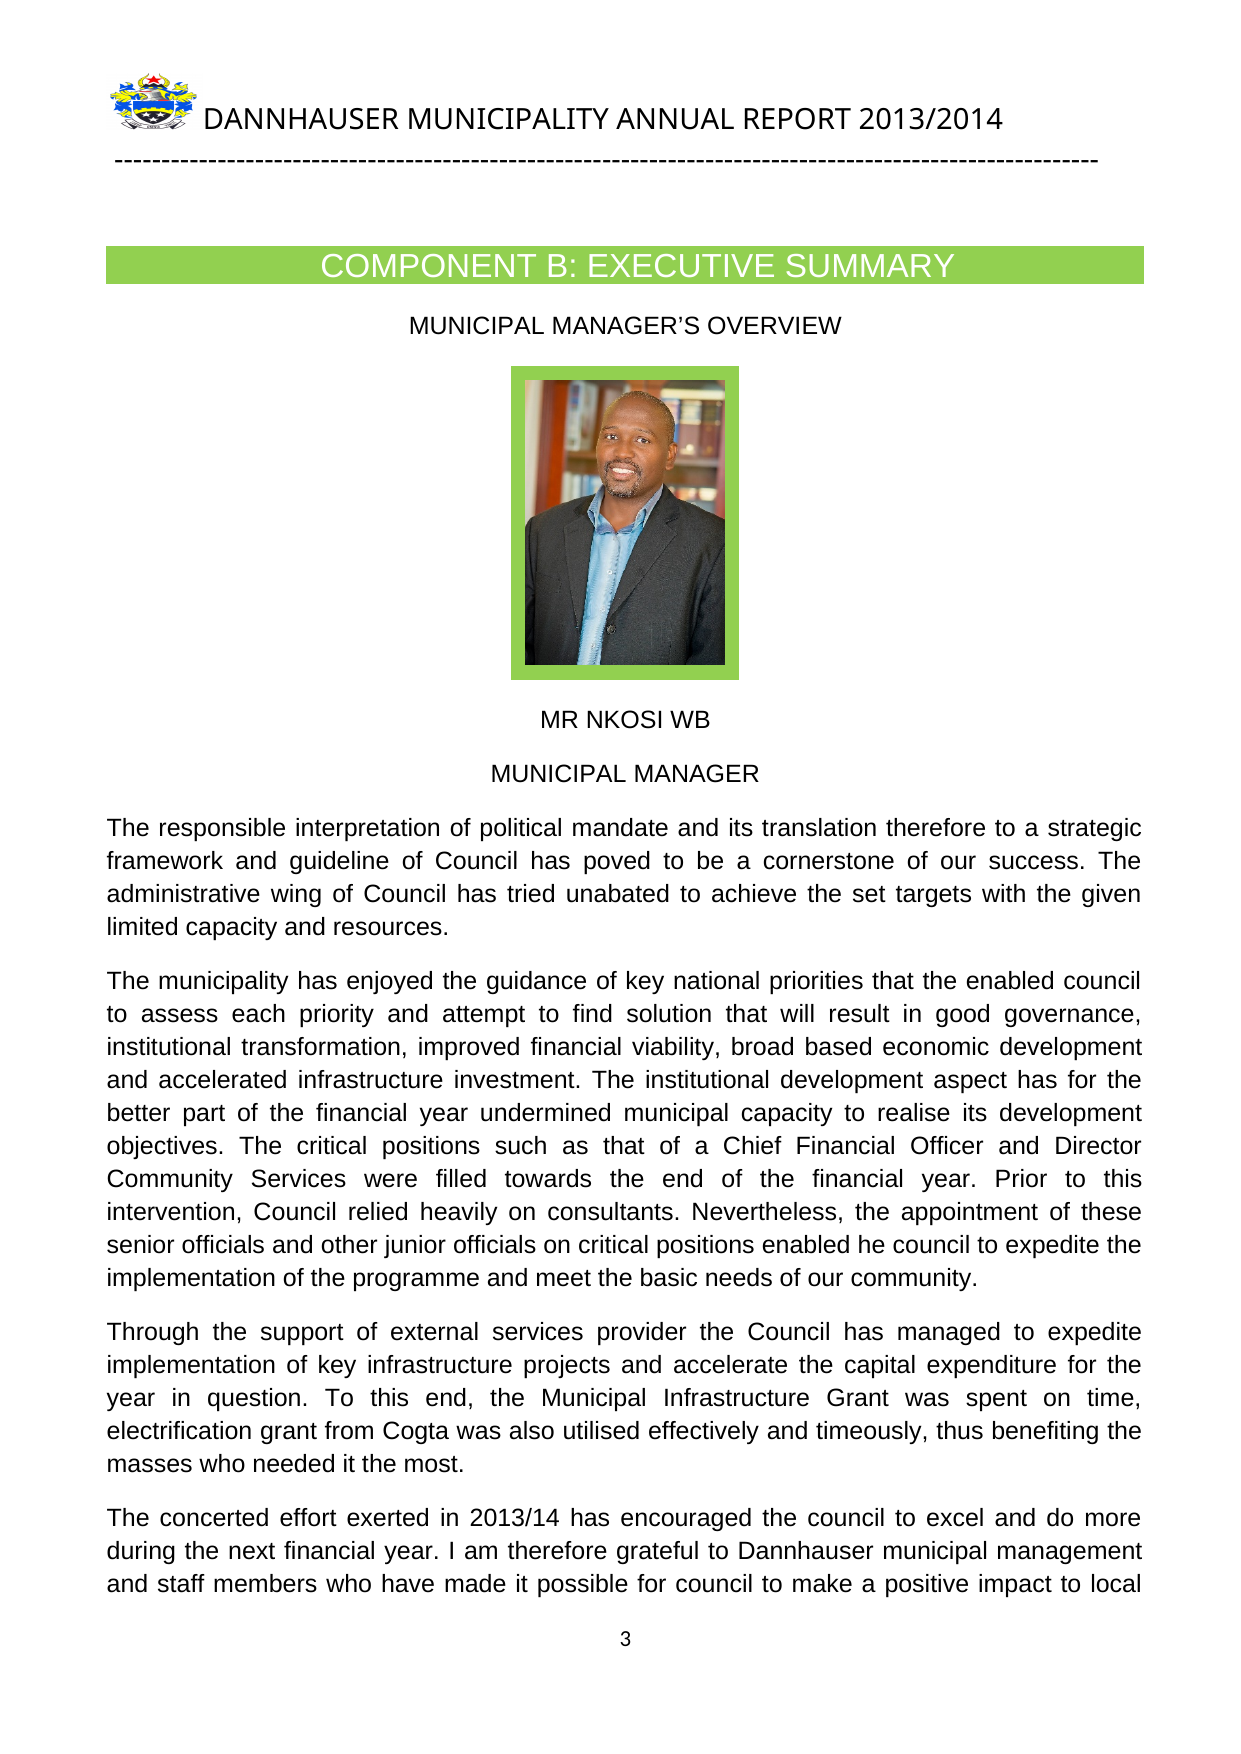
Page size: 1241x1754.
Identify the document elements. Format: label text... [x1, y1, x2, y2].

text COMPONENT B: EXECUTIVE SUMMARY [106, 246, 1144, 284]
text MUNICIPAL MANAGER’S OVERVIEW [106, 311, 1144, 339]
picture [106, 73, 203, 130]
text The responsible interpretation of political mandate and its translation therefore to a strategic framework and guideline of Council has poved to be a cornerstone of our success. The administrative wing of Council has tried unabated to achieve the set targets with the given limited capacity and resources. [106, 813, 1144, 941]
text Through the support of external services provider the Council has managed to expedite implementation of key infrastructure projects and accelerate the capital expenditure for the year in question. To this end, the Municipal Infrastructure Grant was spent on time, electrification grant from Cogta was also utilised effectively and timeously, thus benefiting the masses who needed it the most. [106, 1317, 1144, 1478]
text MR NKOSI WB [106, 705, 1144, 734]
text The municipality has enjoyed the guidance of key national priorities that the enabled council to assess each priority and attempt to find solution that will result in good governance, institutional transformation, improved financial viability, broad based economic development and accelerated infrastructure investment. The institutional development aspect has for the better part of the financial year undermined municipal capacity to realise its development objectives. The critical positions such as that of a Chief Financial Officer and Director Community Services were filled towards the end of the financial year. Prior to this intervention, Council relied heavily on consultants. Nevertheless, the appointment of these senior officials and other junior officials on critical positions enabled he council to expedite the implementation of the programme and meet the basic needs of our community. [106, 966, 1144, 1292]
text MUNICIPAL MANAGER [106, 759, 1144, 788]
picture [525, 380, 725, 665]
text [106, 1503, 1144, 1598]
